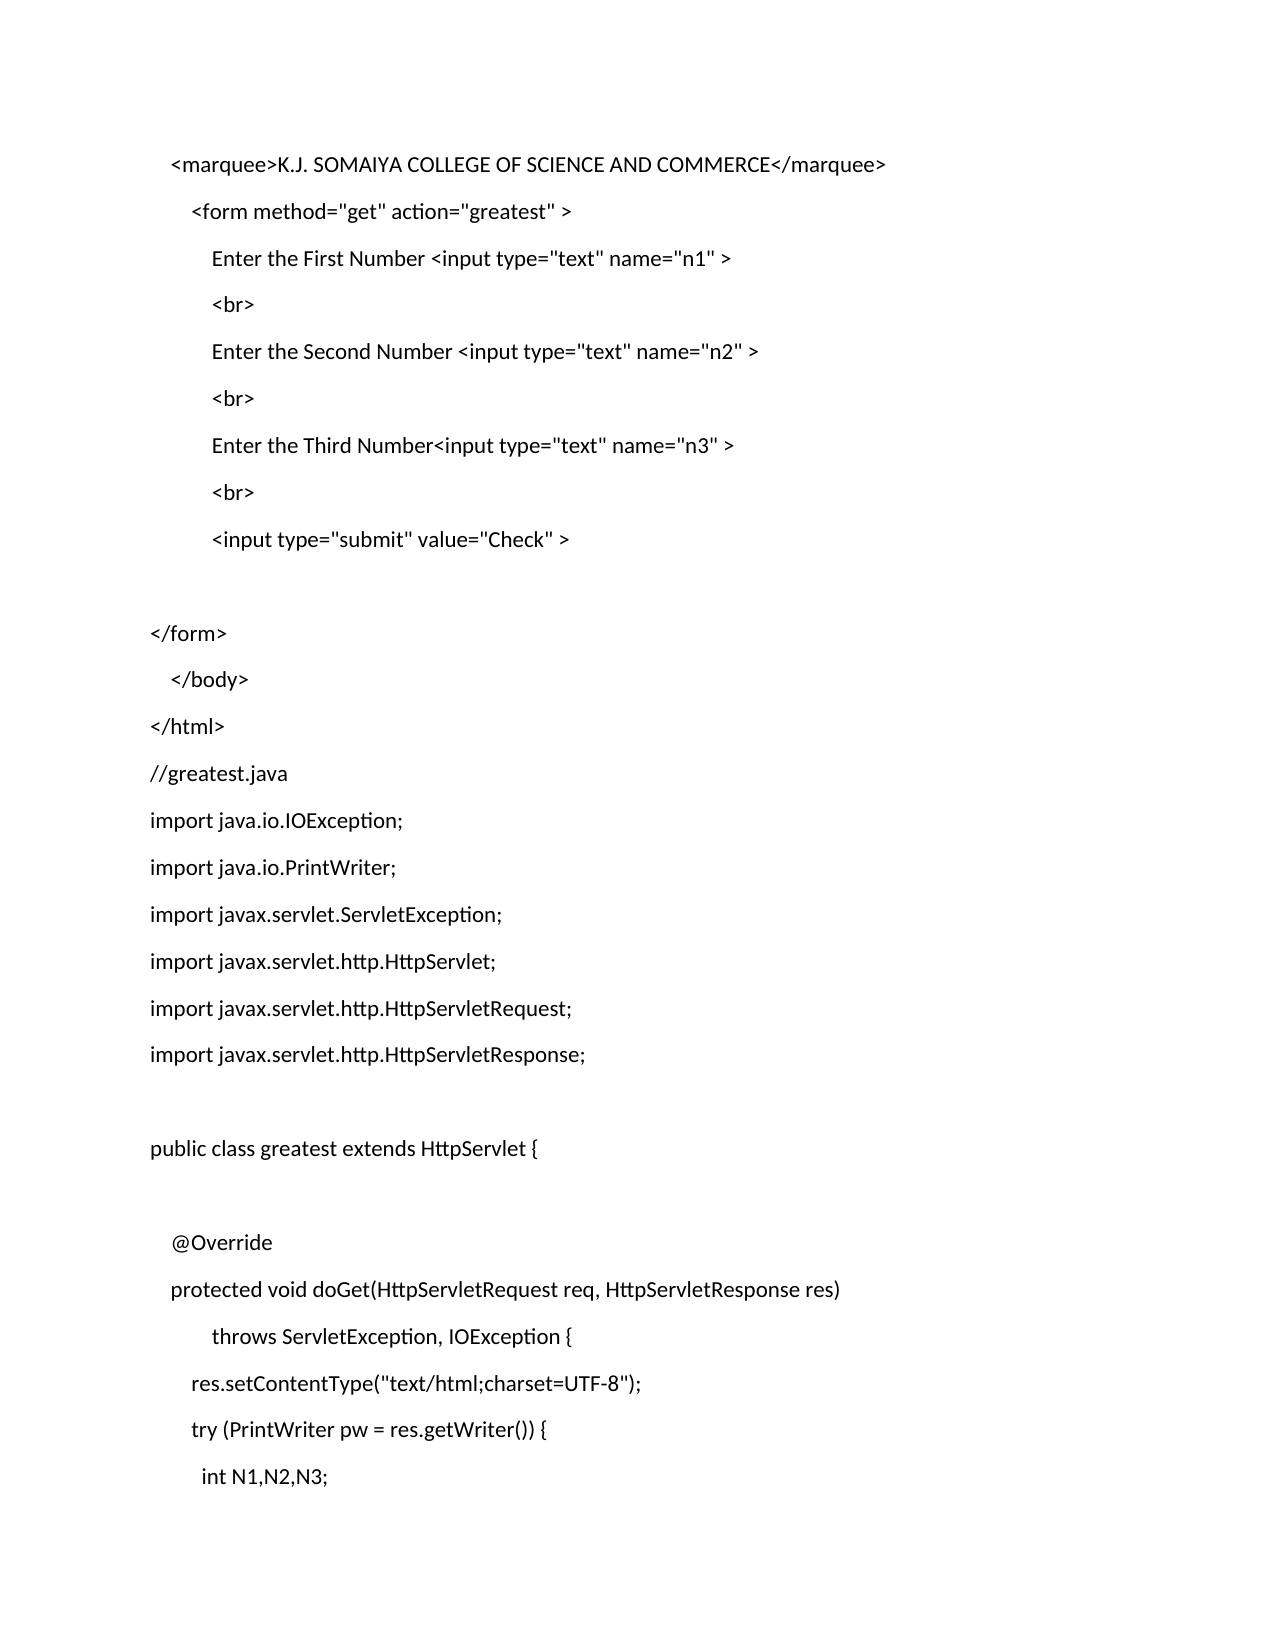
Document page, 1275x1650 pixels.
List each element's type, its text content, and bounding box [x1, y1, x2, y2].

text //greatest.java [150, 759, 1125, 787]
text </form> [150, 619, 1125, 647]
text Enter the Second Number <input type="text" name="n2" > [150, 337, 1125, 366]
text protected void doGet(HttpServletRequest req, HttpServletResponse res) [150, 1275, 1125, 1303]
text </html> [150, 712, 1125, 741]
text import javax.servlet.http.HttpServletResponse; [150, 1041, 1125, 1069]
text res.setContentType("text/html;charset=UTF-8"); [150, 1369, 1125, 1397]
text </body> [150, 666, 1125, 694]
text Enter the Third Number<input type="text" name="n3" > [150, 431, 1125, 459]
text <form method="get" action="greatest" > [150, 197, 1125, 225]
text <br> [150, 384, 1125, 412]
text Enter the First Number <input type="text" name="n1" > [150, 244, 1125, 272]
text int N1,N2,N3; [150, 1462, 1125, 1491]
text <marquee>K.J. SOMAIYA COLLEGE OF SCIENCE AND COMMERCE</marquee> [150, 150, 1125, 178]
text import java.io.PrintWriter; [150, 853, 1125, 881]
text <br> [150, 291, 1125, 319]
text <input type="submit" value="Check" > [150, 525, 1125, 553]
text throws ServletException, IOException { [150, 1322, 1125, 1350]
text <br> [150, 478, 1125, 506]
text import java.io.IOException; [150, 806, 1125, 834]
text import javax.servlet.http.HttpServlet; [150, 947, 1125, 975]
text try (PrintWriter pw = res.getWriter()) { [150, 1416, 1125, 1444]
text import javax.servlet.ServletException; [150, 900, 1125, 928]
text import javax.servlet.http.HttpServletRequest; [150, 994, 1125, 1022]
text public class greatest extends HttpServlet { [150, 1134, 1125, 1162]
text @Override [150, 1228, 1125, 1256]
